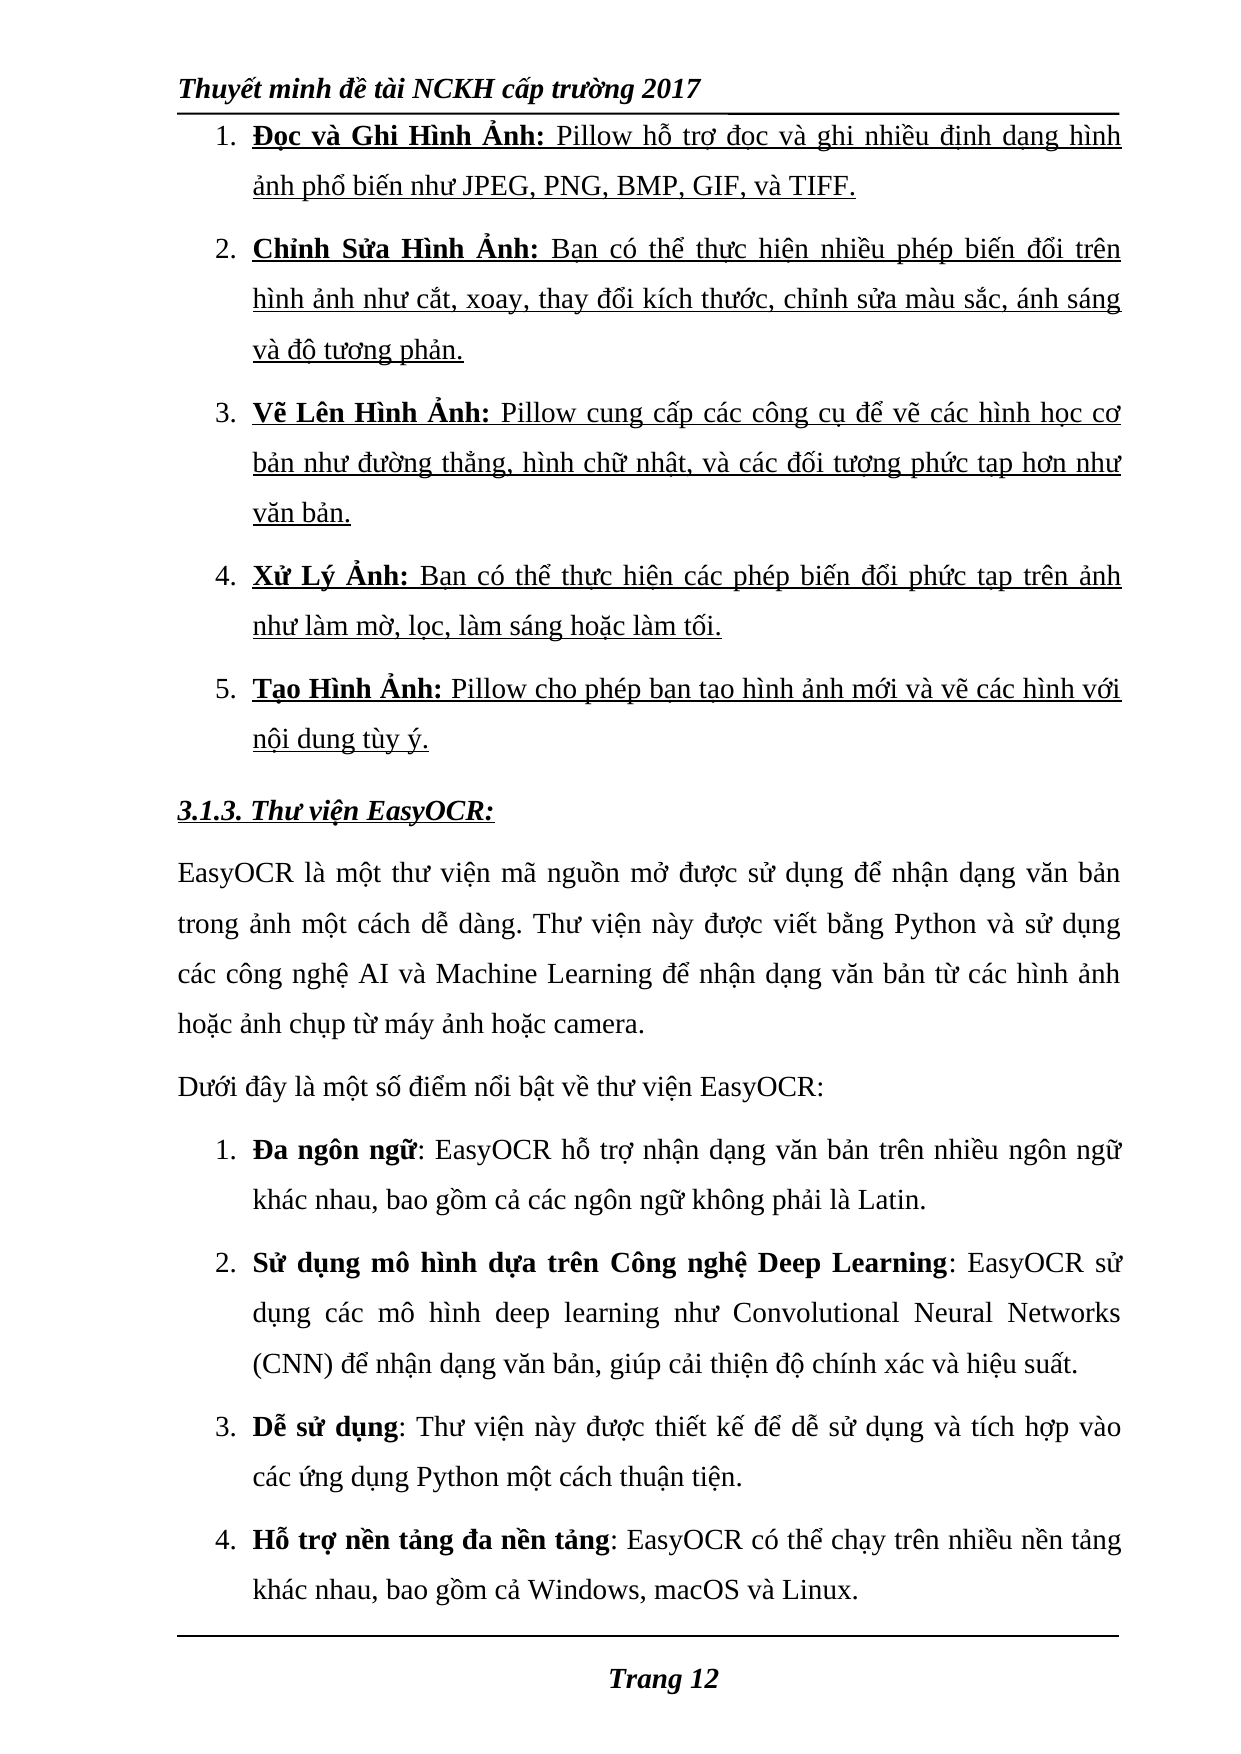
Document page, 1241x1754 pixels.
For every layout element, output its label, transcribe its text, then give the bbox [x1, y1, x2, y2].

list Hỗ trợ nền tảng đa nền tảng: EasyOCR có thể chạy trên nhiều nền tảng khác nhau, bao gồm cả Windows, macOS và Linux. [215, 1522, 1122, 1606]
list Dễ sử dụng: Thư viện này được thiết kế để dễ sử dụng và tích hợp vào các ứng dụng Python một cách thuận tiện. [215, 1409, 1122, 1492]
text EasyOCR là một thư viện mã nguồn mở được sử dụng để nhận dạng văn bản trong ảnh một cách dễ dàng. Thư viện này được viết bằng Python và sử dụng các công nghệ AI và Machine Learning để nhận dạng văn bản từ các hình ảnh hoặc ảnh chụp từ máy ảnh hoặc camera. [177, 856, 1122, 1040]
list Đa ngôn ngữ: EasyOCR hỗ trợ nhận dạng văn bản trên nhiều ngôn ngữ khác nhau, bao gồm cả các ngôn ngữ không phải là Latin. [215, 1132, 1122, 1216]
subtitle 3.1.3. Thư viện EasyOCR: [177, 793, 1122, 826]
list Đọc và Ghi Hình Ảnh: Pillow hỗ trợ đọc và ghi nhiều định dạng hình ảnh phổ biến như JPEG, PNG, BMP, GIF, và TIFF. [215, 118, 1122, 202]
list Chỉnh Sửa Hình Ảnh: Bạn có thể thực hiện nhiều phép biến đổi trên hình ảnh như cắt, xoay, thay đổi kích thước, chỉnh sửa màu sắc, ánh sáng và độ tương phản. [215, 231, 1122, 365]
list Tạo Hình Ảnh: Pillow cho phép bạn tạo hình ảnh mới và vẽ các hình với nội dung tùy ý. [215, 671, 1122, 755]
list Xử Lý Ảnh: Bạn có thể thực hiện các phép biến đổi phức tạp trên ảnh như làm mờ, lọc, làm sáng hoặc làm tối. [215, 558, 1122, 642]
text Dưới đây là một số điểm nổi bật về thư viện EasyOCR: [177, 1069, 1122, 1103]
list Vẽ Lên Hình Ảnh: Pillow cung cấp các công cụ để vẽ các hình học cơ bản như đường thẳng, hình chữ nhật, và các đối tượng phức tạp hơn như văn bản. [215, 395, 1122, 529]
list Sử dụng mô hình dựa trên Công nghệ Deep Learning: EasyOCR sử dụng các mô hình deep learning như Convolutional Neural Networks (CNN) để nhận dạng văn bản, giúp cải thiện độ chính xác và hiệu suất. [215, 1245, 1122, 1379]
